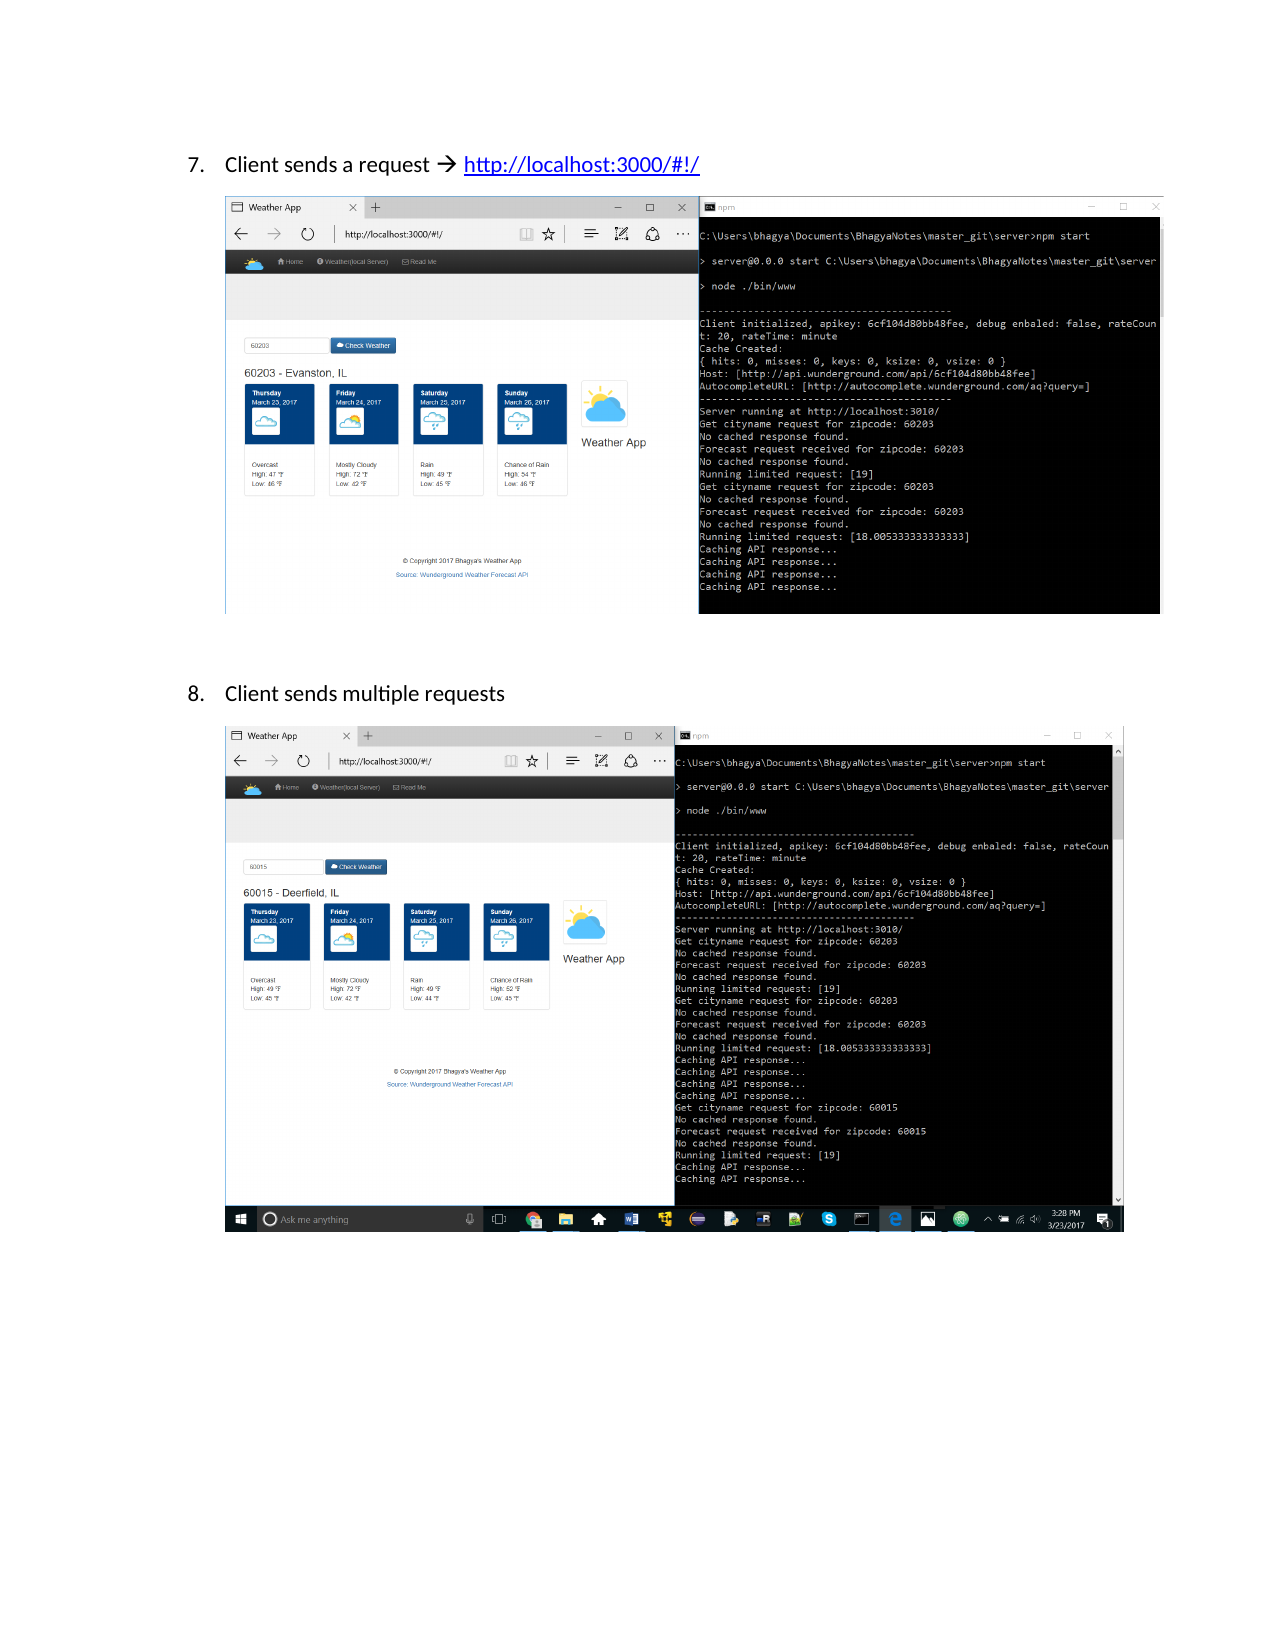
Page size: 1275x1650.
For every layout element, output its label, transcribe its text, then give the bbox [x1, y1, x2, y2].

list Client sends a request http://localhost:3000/#!/ [187, 150, 1125, 178]
picture [225, 726, 1124, 1232]
picture [225, 196, 1164, 614]
list Client sends multiple requests [187, 679, 1125, 707]
